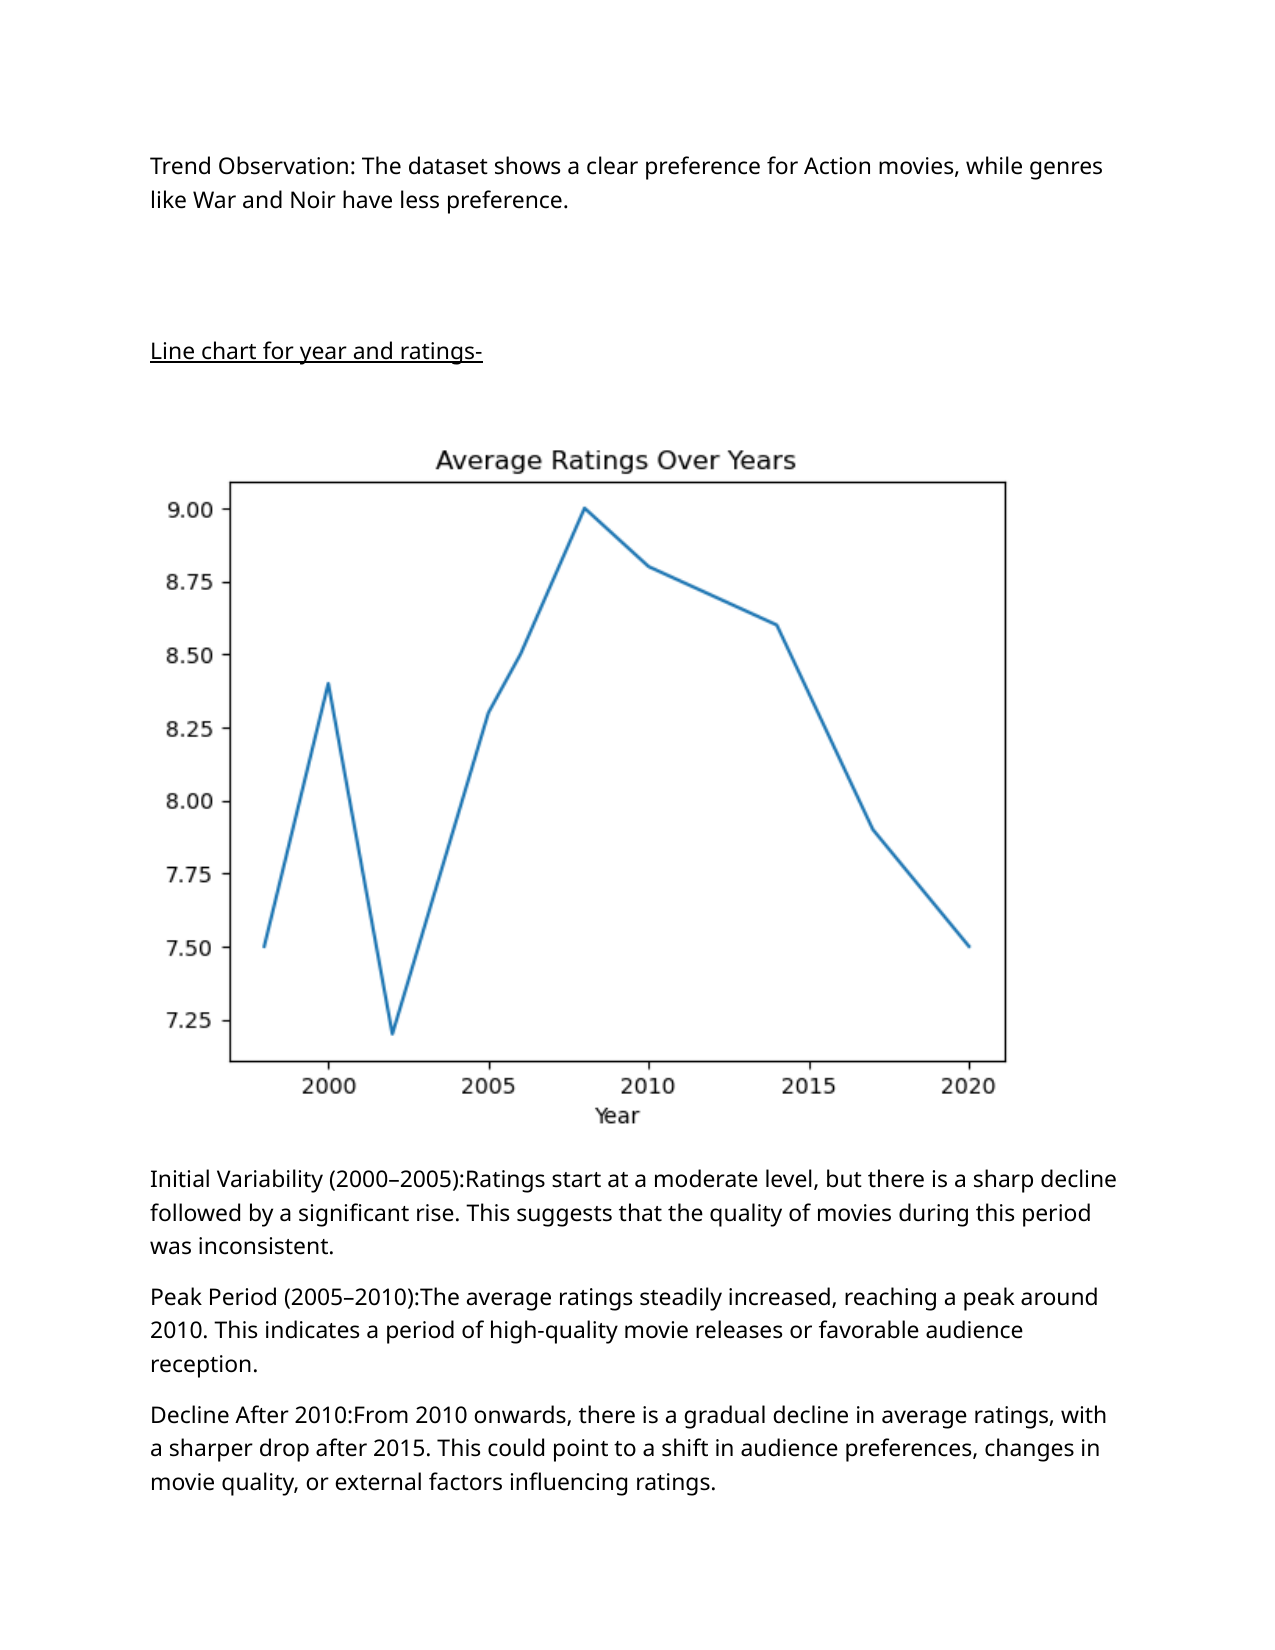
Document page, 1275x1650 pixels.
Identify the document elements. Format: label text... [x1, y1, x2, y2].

text Peak Period (2005–2010):The average ratings steadily increased, reaching a peak around 2010. This indicates a period of high-quality movie releases or favorable audience reception. [150, 1281, 1125, 1379]
text Initial Variability (2000–2005):Ratings start at a moderate level, but there is a sharp decline followed by a significant rise. This suggests that the quality of movies during this period was inconsistent. [150, 1163, 1125, 1262]
text Decline After 2010:From 2010 onwards, there is a gradual decline in average ratings, with a sharper drop after 2015. This could point to a shift in audience preferences, changes in movie quality, or external factors influencing ratings. [150, 1399, 1125, 1497]
text Line chart for year and ratings- [150, 335, 1125, 366]
text Trend Observation: The dataset shows a clear preference for Action movies, while genres like War and Noir have less preference. [150, 150, 1125, 215]
picture [150, 435, 1019, 1144]
